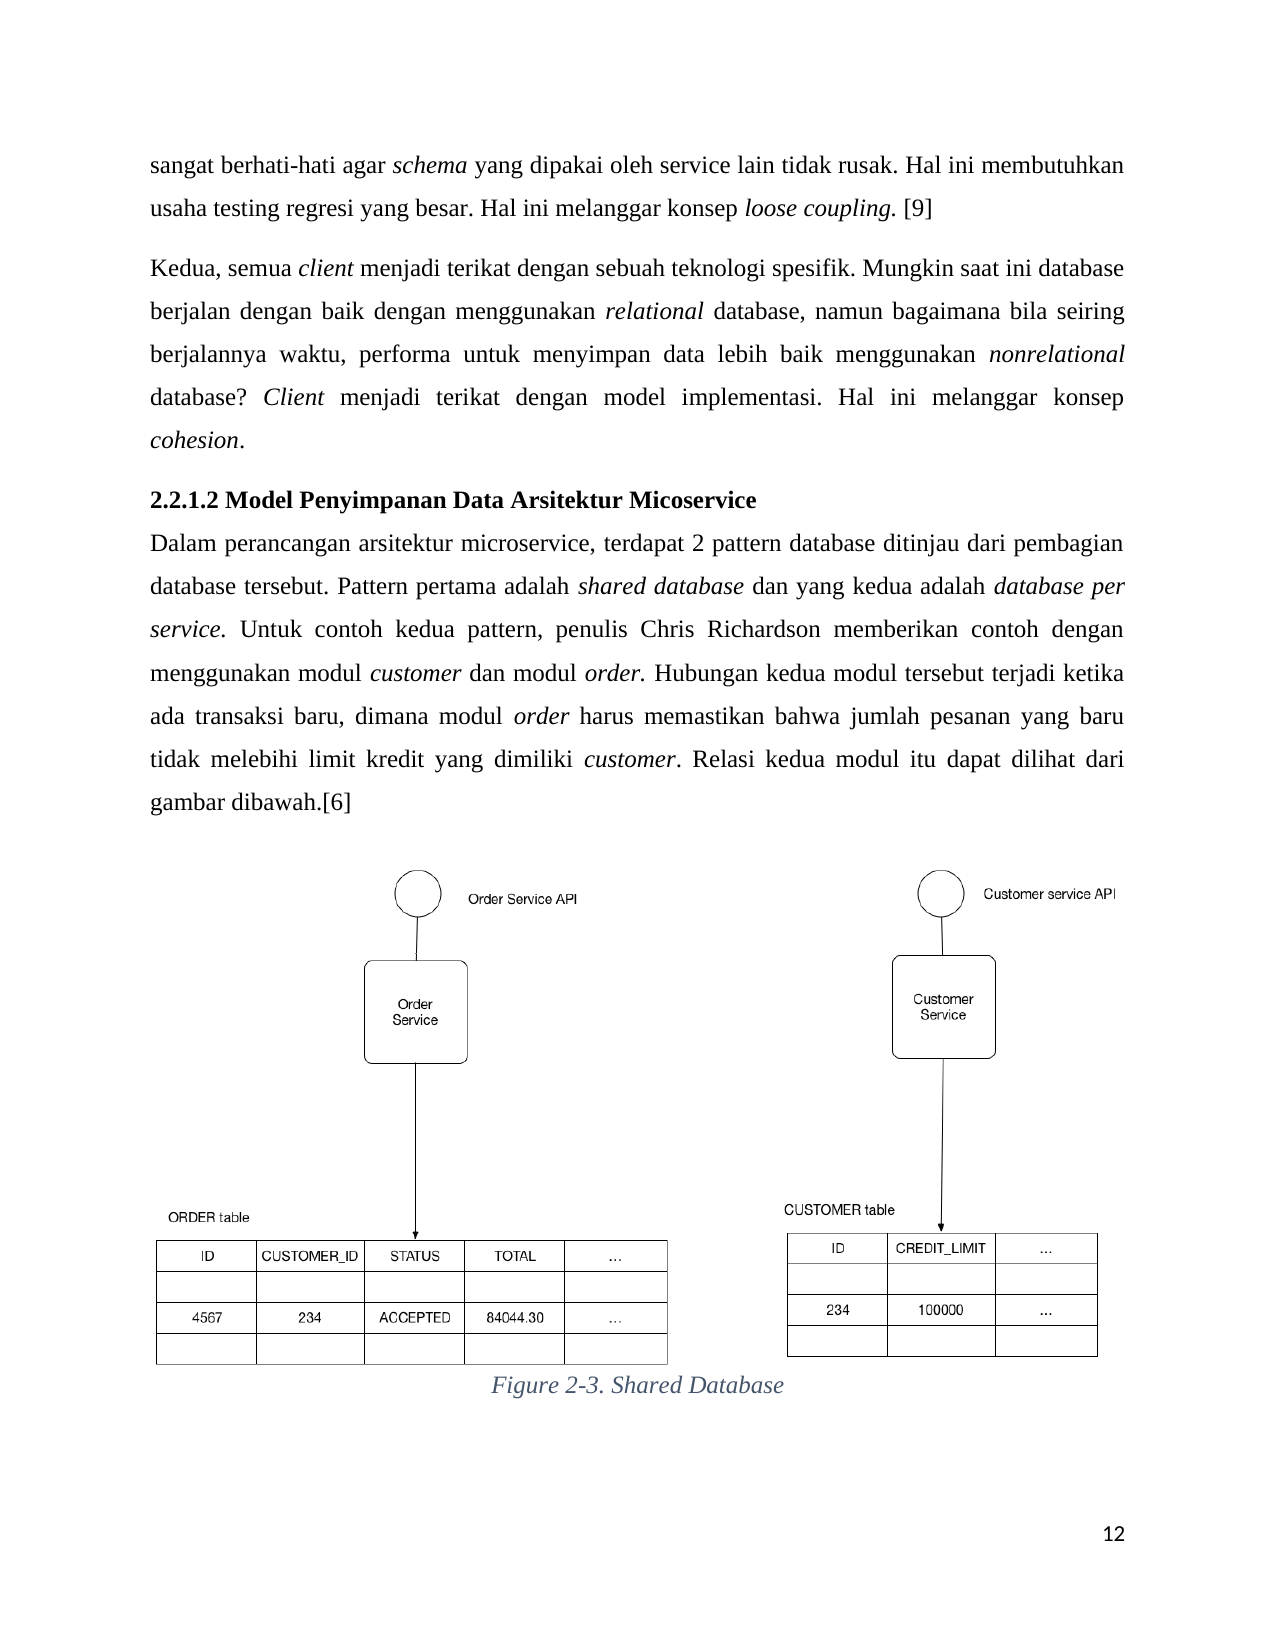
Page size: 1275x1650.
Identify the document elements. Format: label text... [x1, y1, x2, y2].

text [150, 150, 1125, 222]
subtitle 2.2.1.2 Model Penyimpanan Data Arsitektur Micoservice [150, 485, 1125, 514]
picture [150, 865, 1125, 1370]
text Kedua, semua client menjadi terikat dengan sebuah teknologi spesifik. Mungkin saat ini database berjalan dengan baik dengan menggunakan relational database, namun bagaimana bila seiring berjalannya waktu, performa untuk menyimpan data lebih baik menggunakan nonrelational database? Client menjadi terikat dengan model implementasi. Hal ini melanggar konsep cohesion. [150, 253, 1125, 454]
text Dalam perancangan arsitektur microservice, terdapat 2 pattern database ditinjau dari pembagian database tersebut. Pattern pertama adalah shared database dan yang kedua adalah database per service. Untuk contoh kedua pattern, penulis Chris Richardson memberikan contoh dengan menggunakan modul customer dan modul order. Hubungan kedua modul tersebut terjadi ketika ada transaksi baru, dimana modul order harus memastikan bahwa jumlah pesanan yang baru tidak melebihi limit kredit yang dimiliki customer. Relasi kedua modul itu dapat dilihat dari gambar dibawah.[6] [150, 528, 1125, 816]
